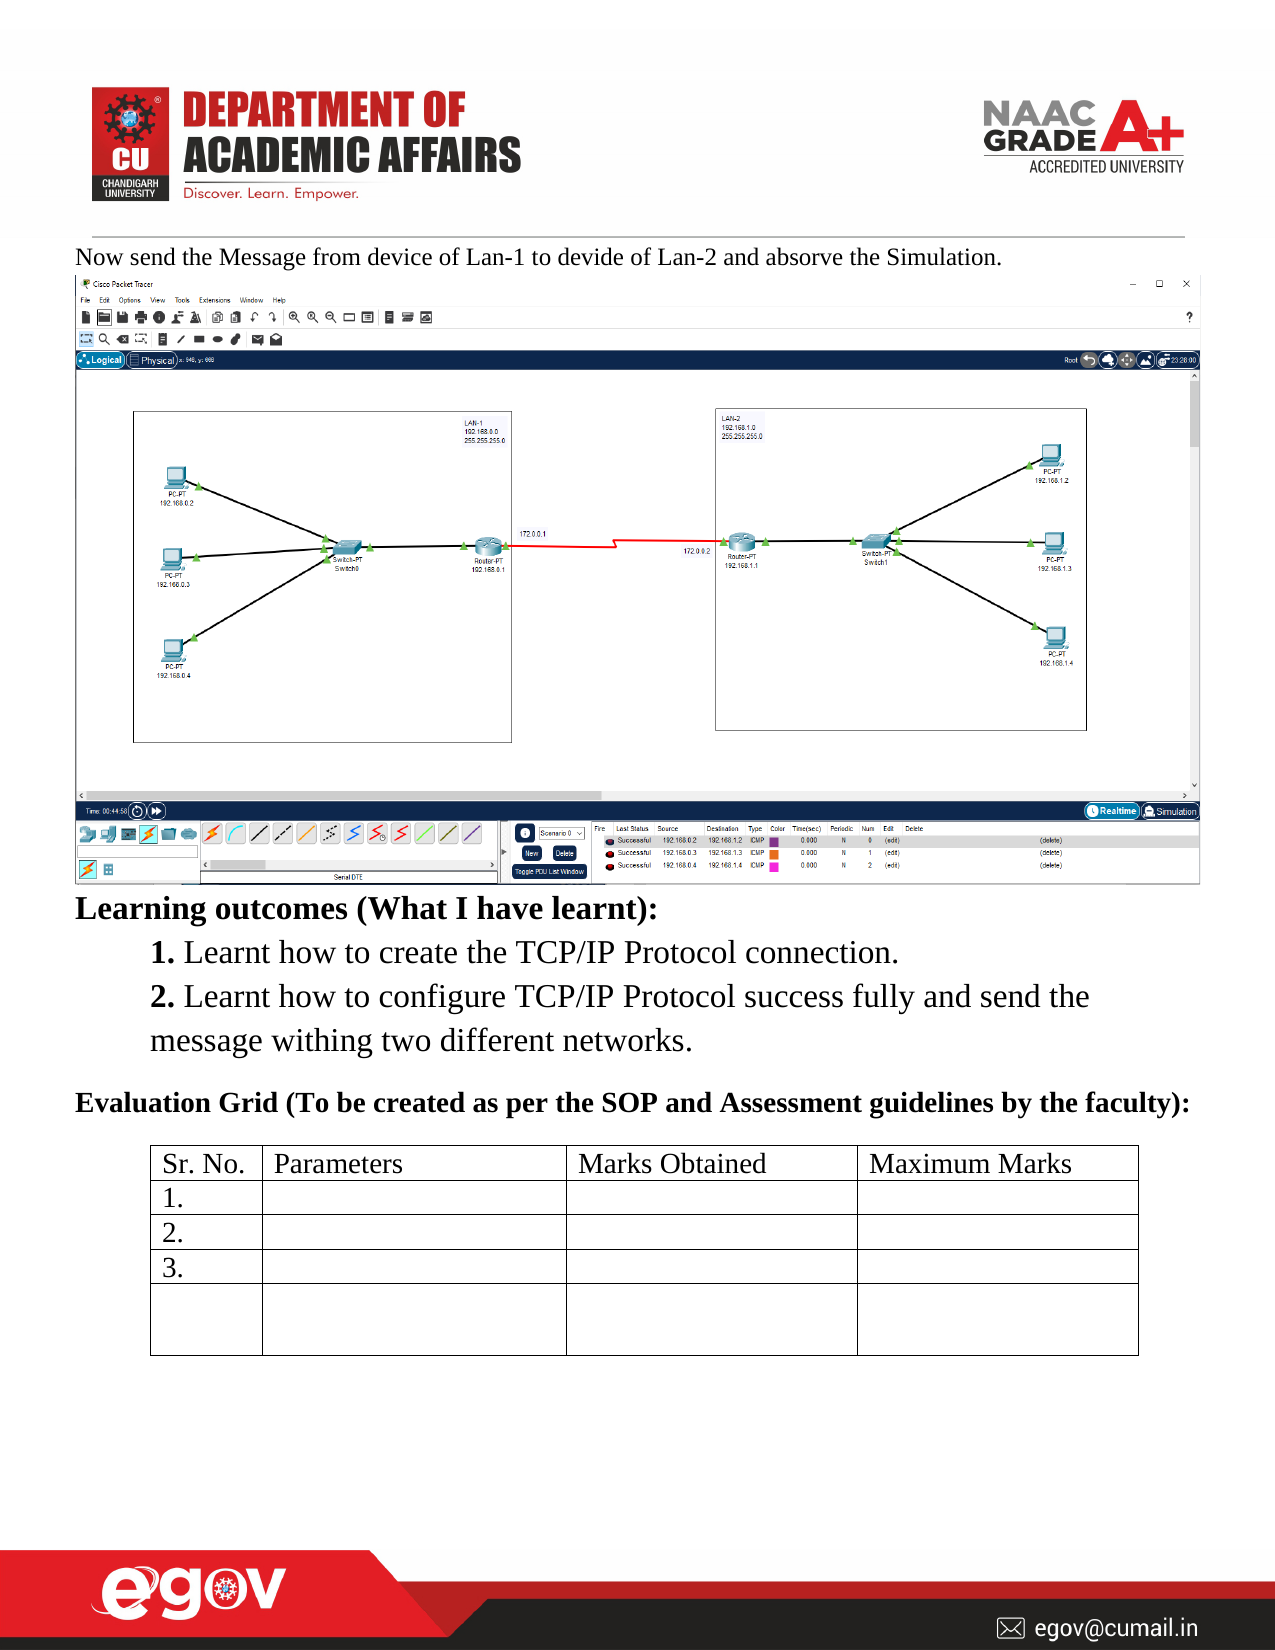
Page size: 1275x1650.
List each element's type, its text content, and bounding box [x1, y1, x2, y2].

picture [0, 1549, 1275, 1650]
table_cell [858, 1181, 1138, 1214]
table_cell 2. [151, 1215, 262, 1249]
table_cell [263, 1181, 566, 1214]
picture [0, 29, 1275, 238]
table_cell [858, 1215, 1138, 1249]
table_cell 1. [151, 1181, 262, 1214]
table_cell [263, 1284, 566, 1355]
table_cell [858, 1284, 1138, 1355]
table_header Maximum Marks [858, 1146, 1138, 1179]
table_header Sr. No. [151, 1146, 262, 1179]
table_cell [567, 1250, 857, 1283]
table_cell [567, 1284, 857, 1355]
text 1. Learnt how to create the TCP/IP Protocol connection. [150, 932, 1200, 971]
table_cell [263, 1215, 566, 1249]
table_cell [858, 1250, 1138, 1283]
table_cell [263, 1250, 566, 1283]
table_cell [567, 1215, 857, 1249]
table_header Parameters [263, 1146, 566, 1179]
text Evaluation Grid (To be created as per the SOP and Assessment guidelines by the faculty): [75, 1086, 1200, 1119]
table_cell [151, 1284, 262, 1355]
table_cell [567, 1181, 857, 1214]
picture [75, 275, 1200, 885]
text Learning outcomes (What I have learnt): [75, 888, 1200, 927]
table_header Marks Obtained [567, 1146, 857, 1179]
text Now send the Message from device of Lan-1 to devide of Lan-2 and absorve the Simulation. [75, 75, 1200, 271]
table_cell 3. [151, 1250, 262, 1283]
text 2. Learnt how to configure TCP/IP Protocol success fully and send the message withing two different networks. [150, 977, 1200, 1059]
